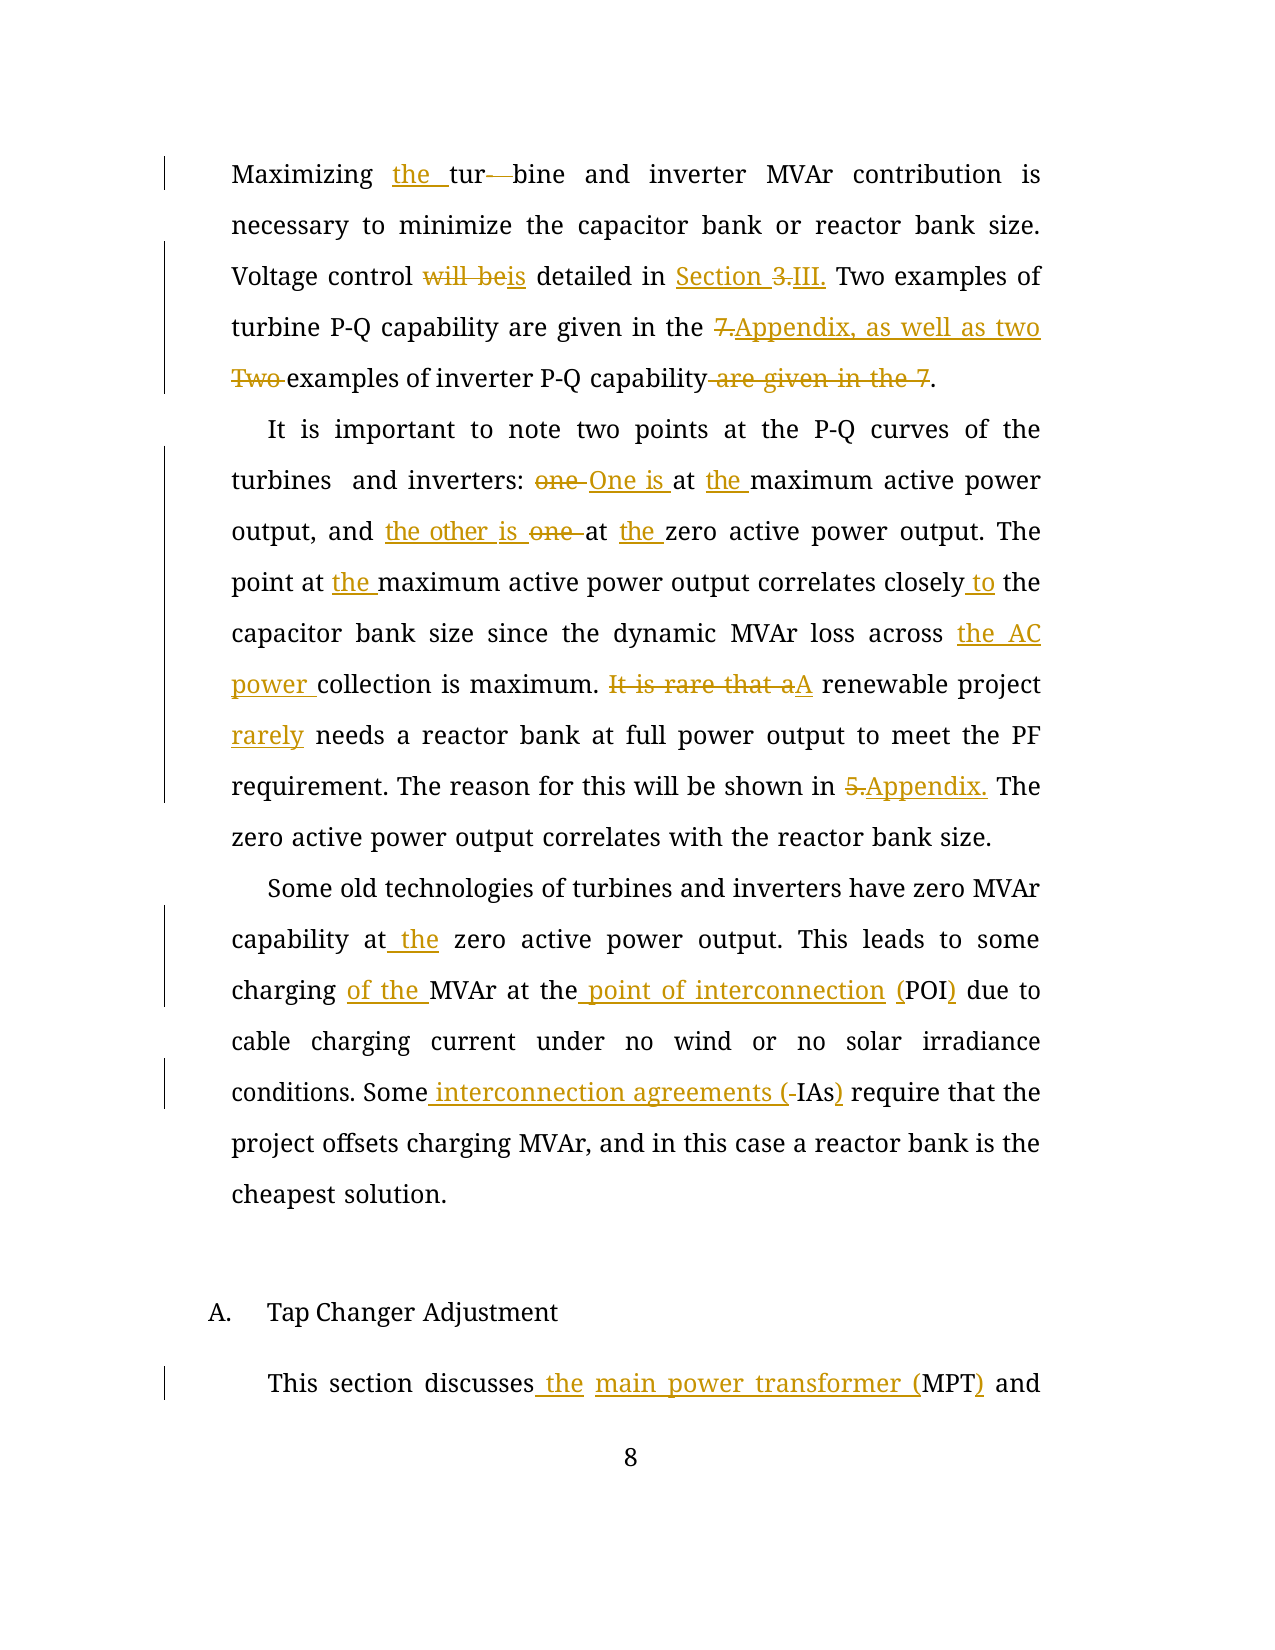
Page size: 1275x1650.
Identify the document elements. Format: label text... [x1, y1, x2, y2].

subtitle Tap Changer Adjustment [231, 1295, 1173, 1329]
text Some old technologies of turbines and inverters have zero MVAr capability at zero active power output. This leads to some charging MVAr at the POI due to cable charging current under no wind or no solar irradiance conditions. SomeIAs require that the project offsets charging MVAr, and in this case a reactor bank is the cheapest solution. [231, 871, 1041, 1211]
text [231, 1366, 1041, 1400]
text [231, 156, 1041, 394]
text It is important to note two points at the P-Q curves of the turbines and inverters: at maximum active power output, and at zero active power output. The point at maximum active power output correlates closely the capacitor bank size since the dynamic MVAr loss across collection is maximum. renewable project needs a reactor bank at full power output to meet the PF requirement. The reason for this will be shown in The zero active power output correlates with the reactor bank size. [231, 411, 1041, 854]
